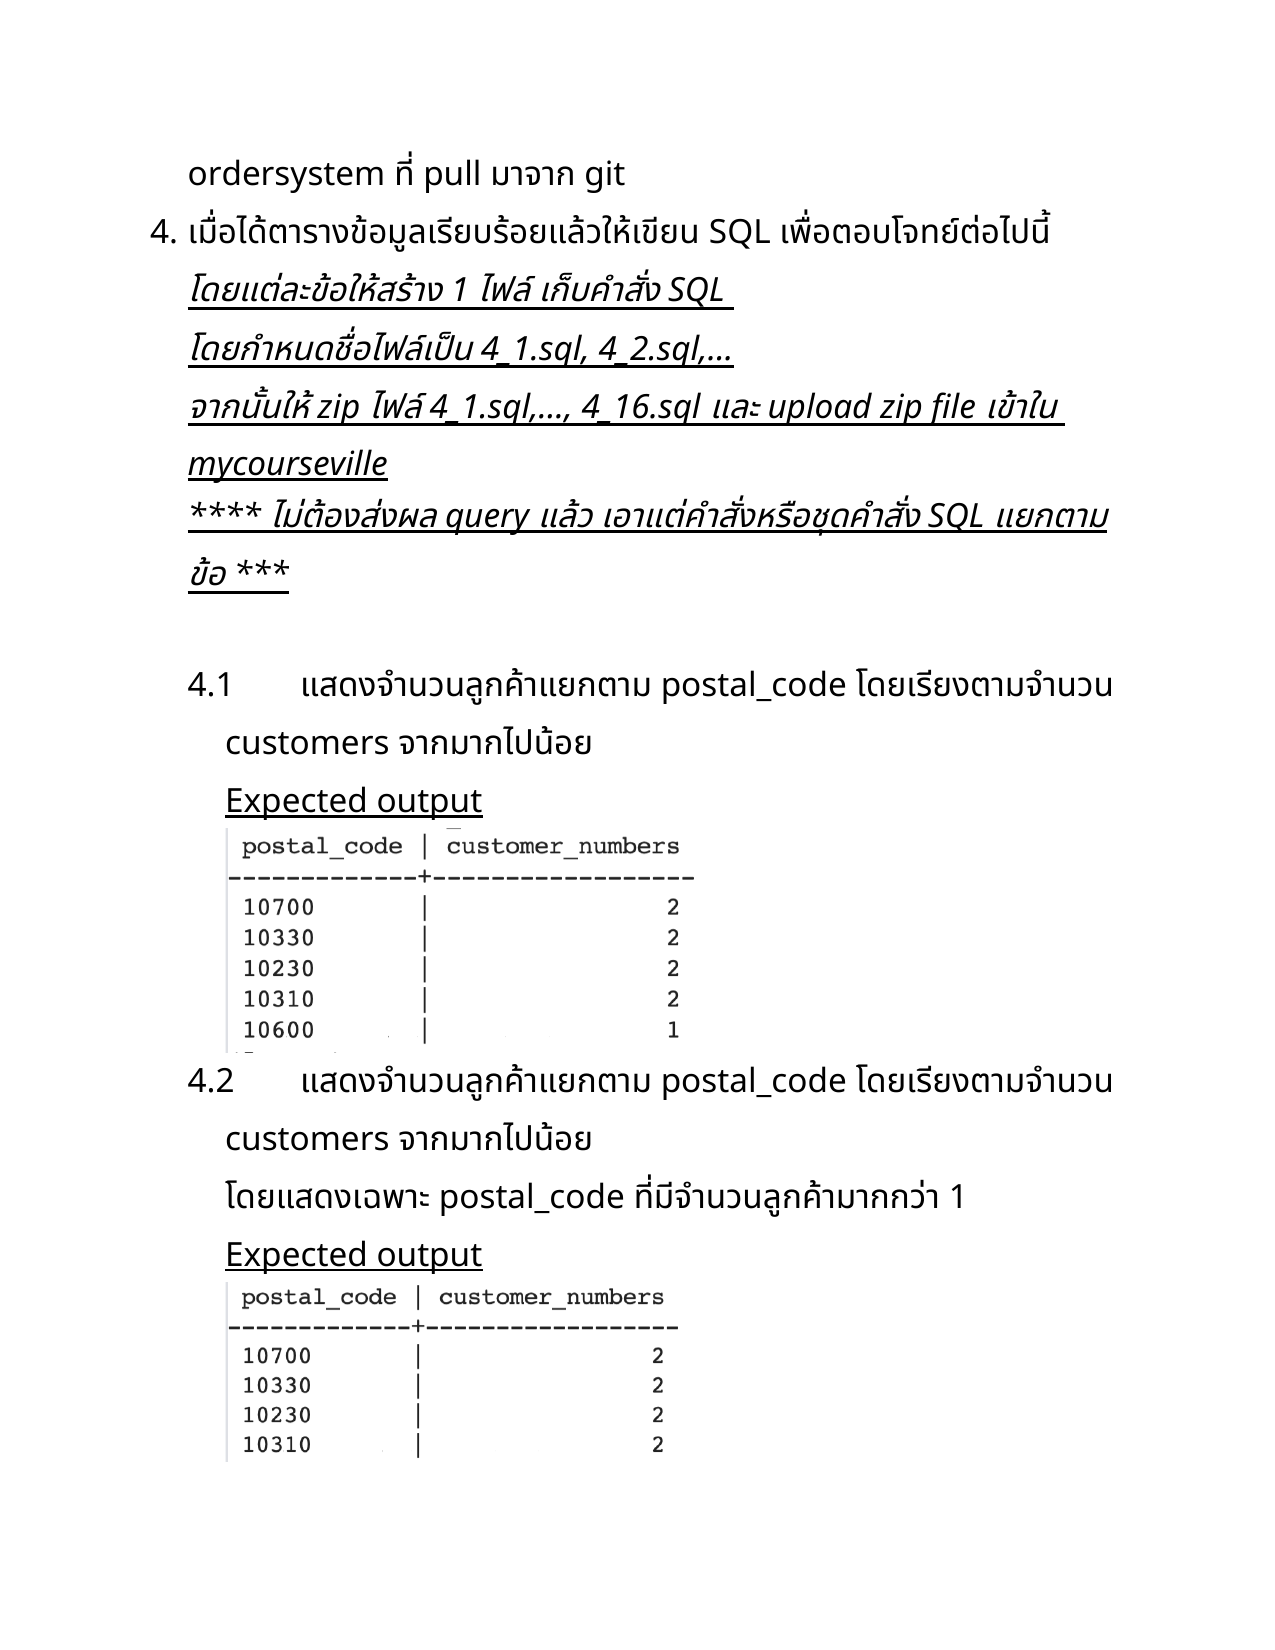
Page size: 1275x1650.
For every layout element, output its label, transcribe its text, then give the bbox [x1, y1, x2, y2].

picture [225, 828, 698, 1053]
list แสดงจำนวนลูกค้าแยกตาม postal_code โดยเรียงตามจำนวน customers จากมากไปน้อย [187, 661, 1125, 769]
list โดยกำหนดชื่อไฟล์เป็น 4_1.sql, 4_2.sql,… [187, 324, 1125, 375]
list โดยแต่ละข้อให้สร้าง 1 ไฟล์ เก็บคำสั่ง SQL [187, 266, 1125, 317]
list โดยแสดงเฉพาะ postal_code ที่มีจำนวนลูกค้ามากกว่า 1 [225, 1173, 1125, 1223]
list ordersystem ที่ pull มาจาก git [187, 150, 1125, 201]
picture [225, 1282, 708, 1462]
list จากนั้นให้ zip ไฟล์ 4_1.sql,…, 4_16.sql และ upload zip file เข้าใน mycourseville [187, 382, 1125, 485]
list เมื่อได้ตารางข้อมูลเรียบร้อยแล้วให้เขียน SQL เพื่อตอบโจทย์ต่อไปนี้ [150, 208, 1125, 259]
list **** ไม่ต้องส่งผล query แล้ว เอาแต่คำสั่งหรือชุดคำสั่ง SQL แยกตามข้อ *** [187, 492, 1125, 601]
list Expected output [225, 1231, 1125, 1276]
list Expected output [225, 777, 1125, 822]
list แสดงจำนวนลูกค้าแยกตาม postal_code โดยเรียงตามจำนวน customers จากมากไปน้อย [187, 1056, 1125, 1165]
